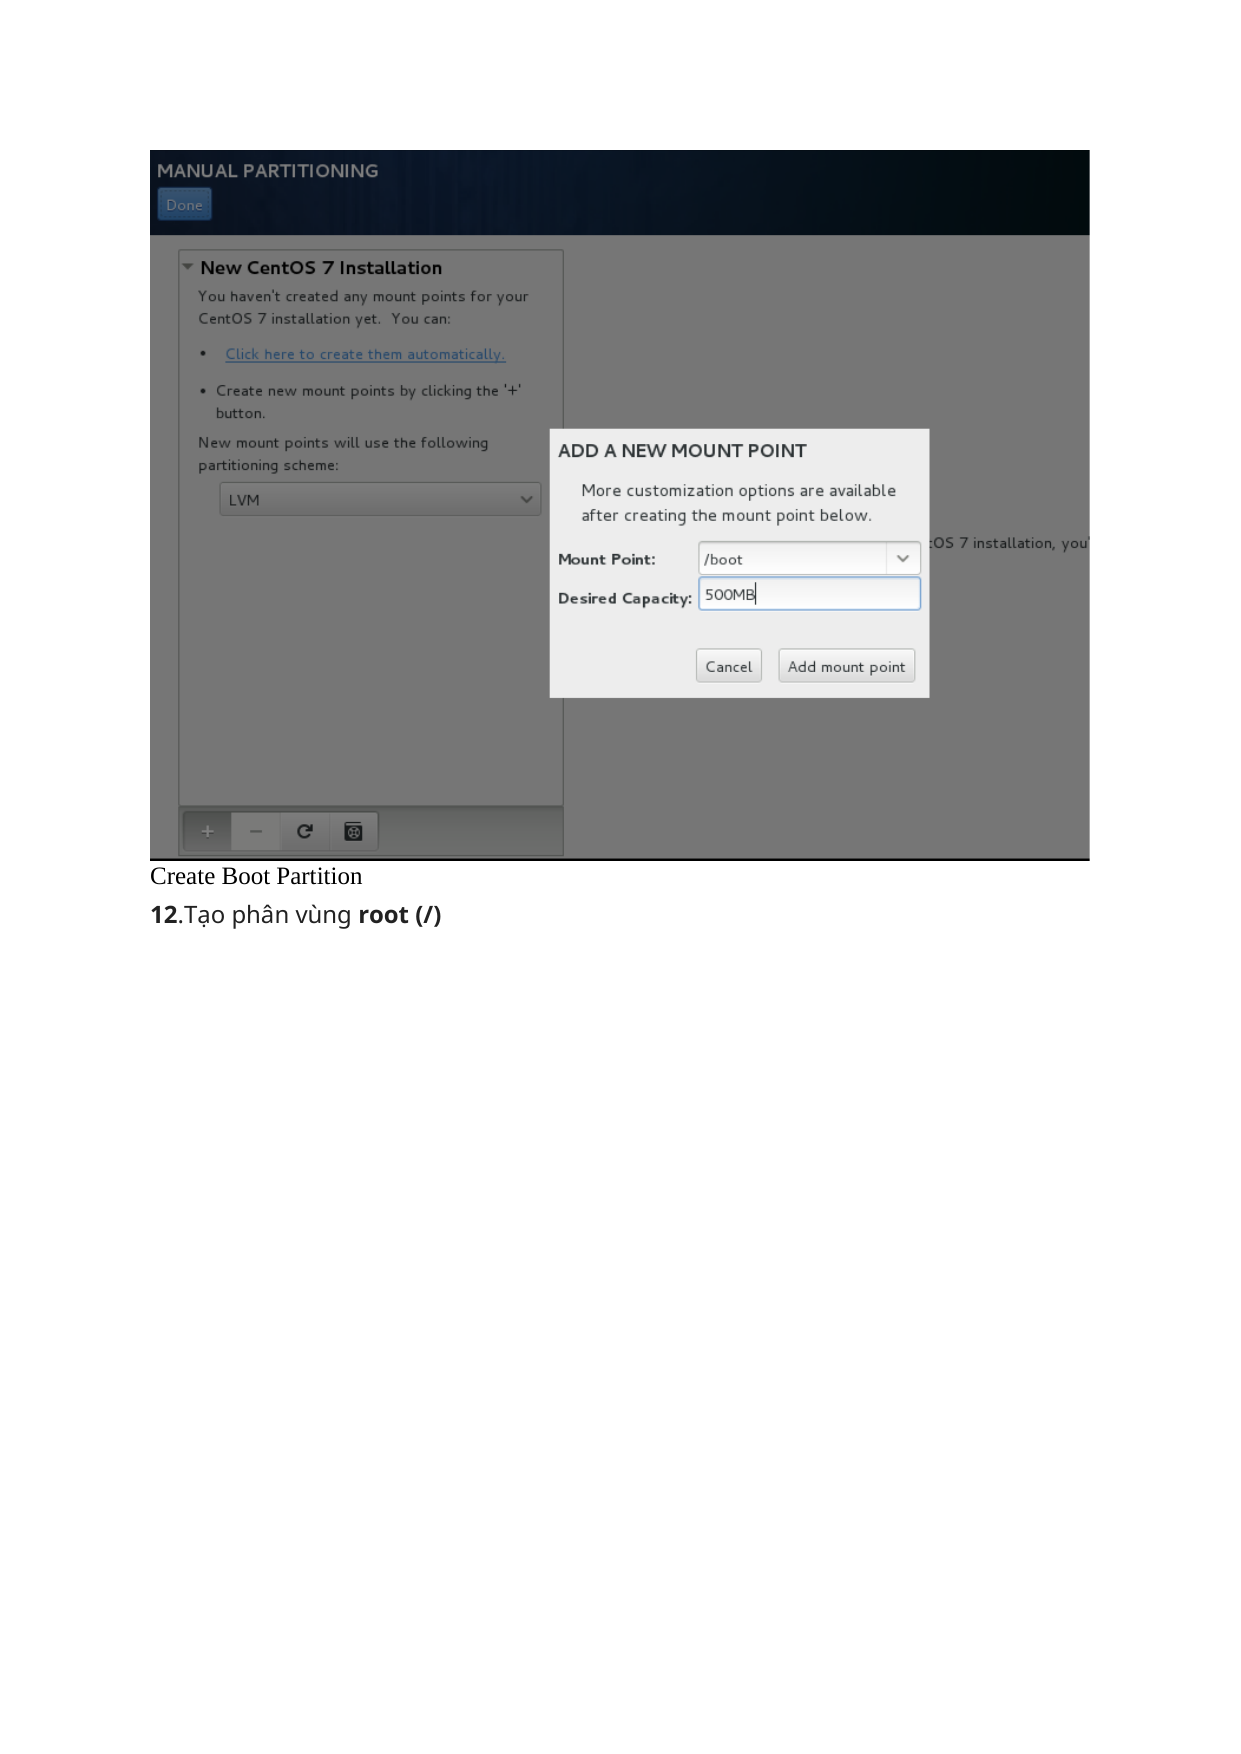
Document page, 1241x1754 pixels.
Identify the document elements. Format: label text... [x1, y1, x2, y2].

text Create Boot Partition [150, 861, 1090, 889]
picture [150, 150, 1090, 861]
text 12.Tạo phân vùng root (/) [150, 889, 1090, 930]
